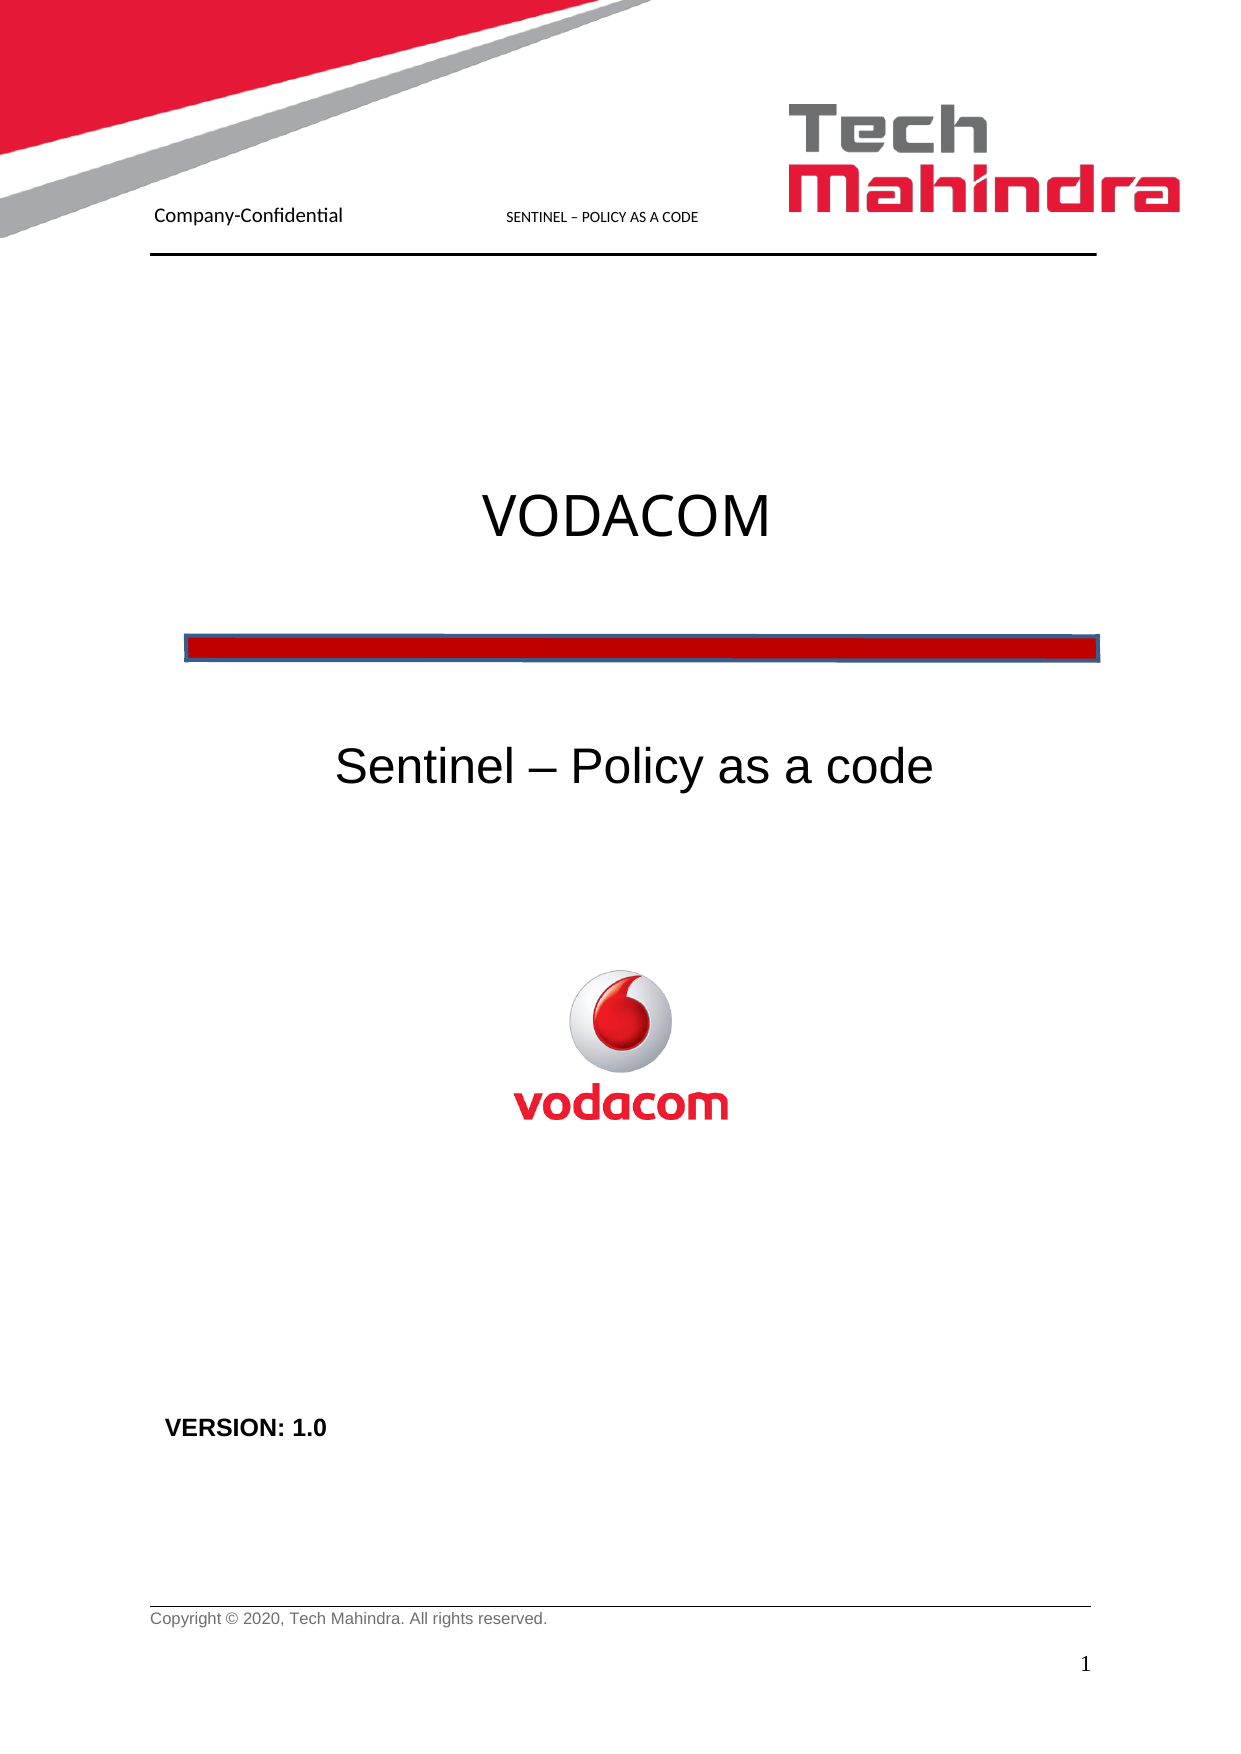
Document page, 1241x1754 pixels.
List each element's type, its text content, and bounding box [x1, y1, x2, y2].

text VODACOM [450, 475, 1091, 553]
text Sentinel – Policy as a code [150, 737, 1091, 794]
text VERSION: 1.0 [164, 1413, 1091, 1442]
picture [513, 970, 728, 1120]
picture [0, 0, 1180, 238]
